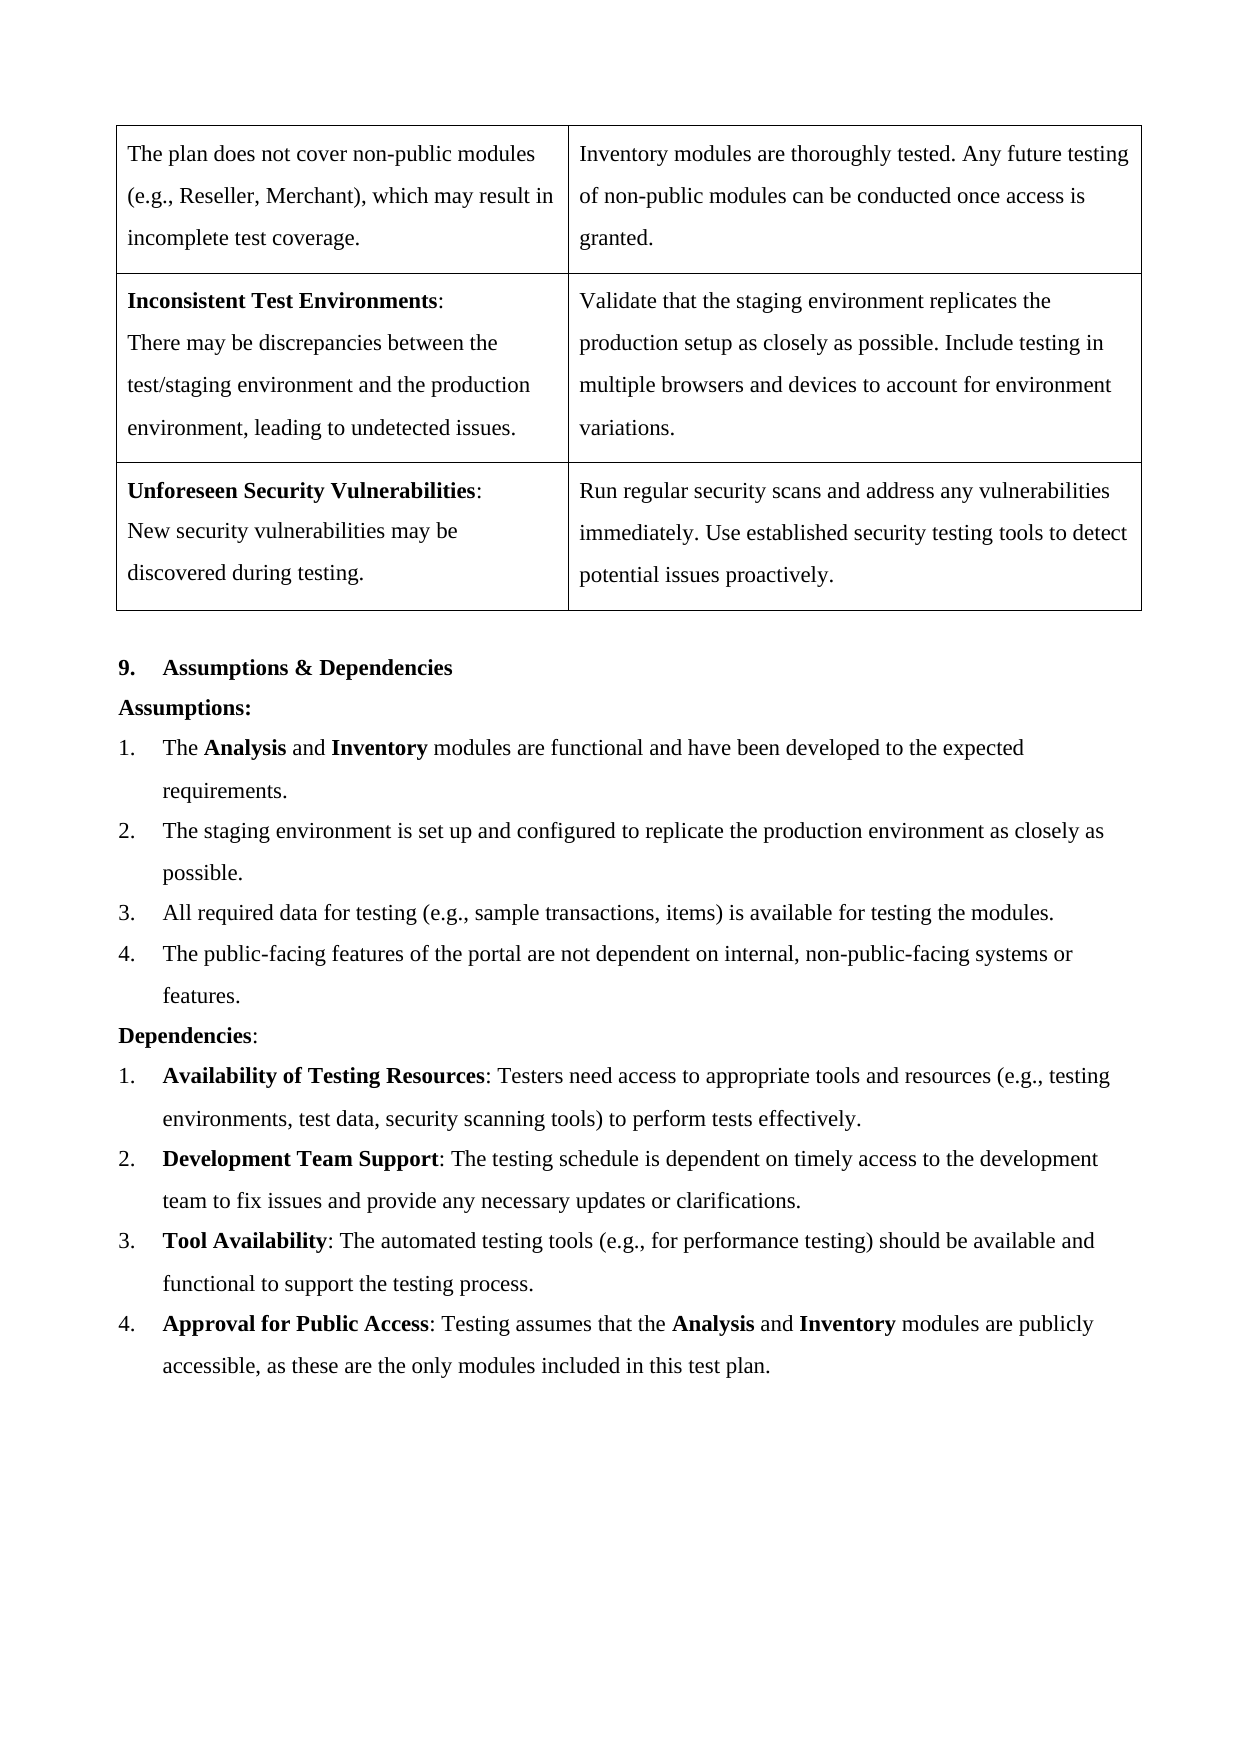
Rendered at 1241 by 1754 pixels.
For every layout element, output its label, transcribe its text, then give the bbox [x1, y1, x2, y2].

list The public-facing features of the portal are not dependent on internal, non-public-facing systems or features. [118, 937, 1122, 1011]
list Assumptions & Dependencies [118, 651, 1122, 683]
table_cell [117, 126, 568, 273]
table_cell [569, 126, 1141, 273]
list Tool Availability: The automated testing tools (e.g., for performance testing) should be available and functional to support the testing process. [118, 1224, 1122, 1299]
list The Analysis and Inventory modules are functional and have been developed to the expected requirements. [118, 731, 1122, 806]
table_cell Run regular security scans and address any vulnerabilities immediately. Use established security testing tools to detect potential issues proactively. [569, 463, 1141, 609]
list Approval for Public Access: Testing assumes that the Analysis and Inventory modules are publicly accessible, as these are the only modules included in this test plan. [118, 1307, 1122, 1382]
table_cell Unforeseen Security Vulnerabilities: New security vulnerabilities may be discovered during testing. [117, 463, 568, 609]
list All required data for testing (e.g., sample transactions, items) is available for testing the modules. [118, 896, 1122, 929]
text Dependencies: [118, 1019, 1122, 1052]
text Assumptions: [118, 691, 1122, 724]
list Development Team Support: The testing schedule is dependent on timely access to the development team to fix issues and provide any necessary updates or clarifications. [118, 1142, 1122, 1217]
list The staging environment is set up and configured to replicate the production environment as closely as possible. [118, 814, 1122, 889]
table_cell Inconsistent Test Environments: There may be discrepancies between the test/staging environment and the production environment, leading to undetected issues. [117, 274, 568, 462]
table_cell Validate that the staging environment replicates the production setup as closely as possible. Include testing in multiple browsers and devices to account for environment variations. [569, 274, 1141, 462]
list Availability of Testing Resources: Testers need access to appropriate tools and resources (e.g., testing environments, test data, security scanning tools) to perform tests effectively. [118, 1059, 1122, 1134]
